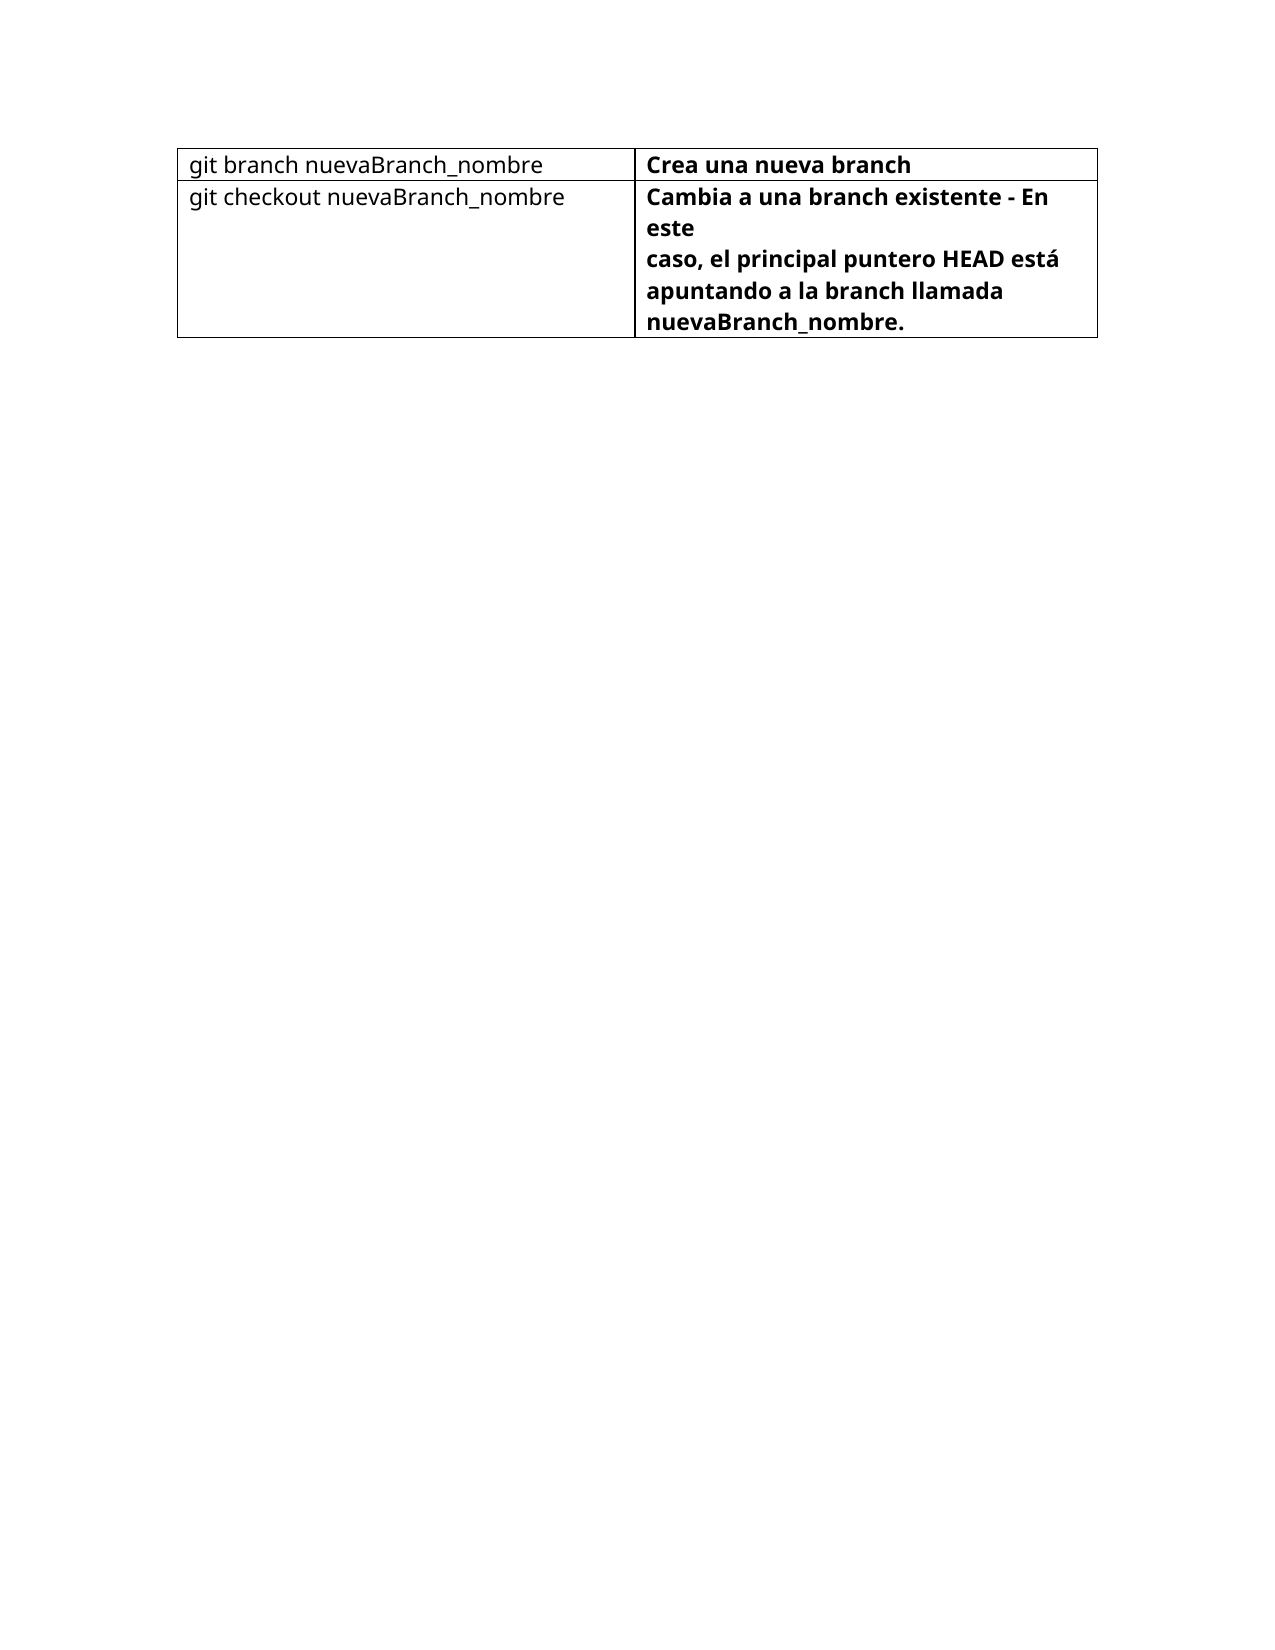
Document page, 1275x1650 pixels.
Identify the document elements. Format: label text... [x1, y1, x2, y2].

table_cell git branch nuevaBranch_nombre [178, 149, 634, 180]
table_cell Cambia a una branch existente - En este caso, el principal puntero HEAD está apuntando a la branch llamada nuevaBranch_nombre. [636, 181, 1097, 337]
table_cell git checkout nuevaBranch_nombre [178, 181, 634, 337]
table_cell Crea una nueva branch [636, 149, 1097, 180]
